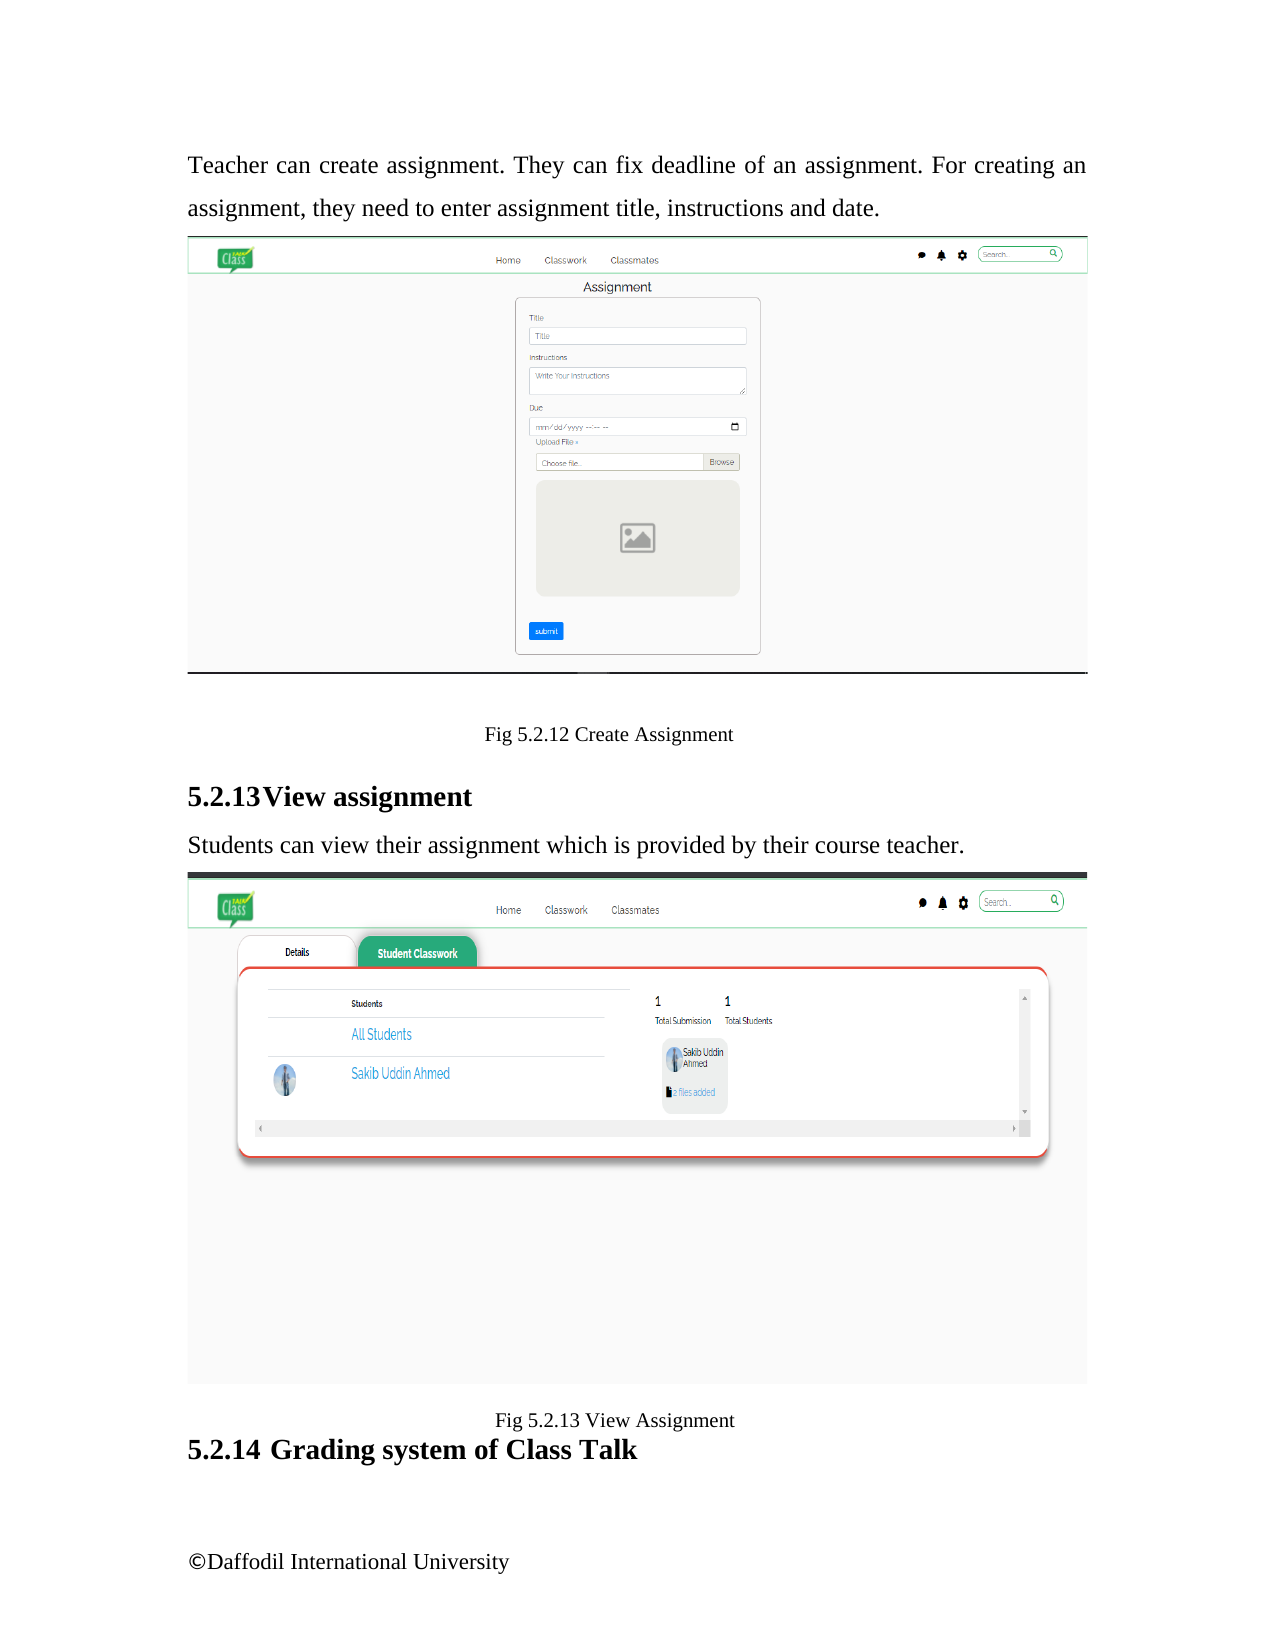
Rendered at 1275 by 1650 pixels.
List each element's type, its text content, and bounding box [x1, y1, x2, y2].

picture [187, 872, 1088, 1384]
text Fig 5.2.12 Create Assignment [187, 722, 1087, 746]
list View assignment [187, 779, 1087, 813]
text Fig 5.2.13 View Assignment [187, 1408, 1087, 1432]
text Students can view their assignment which is provided by their course teacher. [187, 830, 1087, 858]
list Grading system of Class Talk [187, 1432, 1087, 1465]
text Teacher can create assignment. They can fix deadline of an assignment. For creating an assignment, they need to enter assignment title, instructions and date. [187, 150, 1087, 222]
picture [187, 236, 1088, 674]
